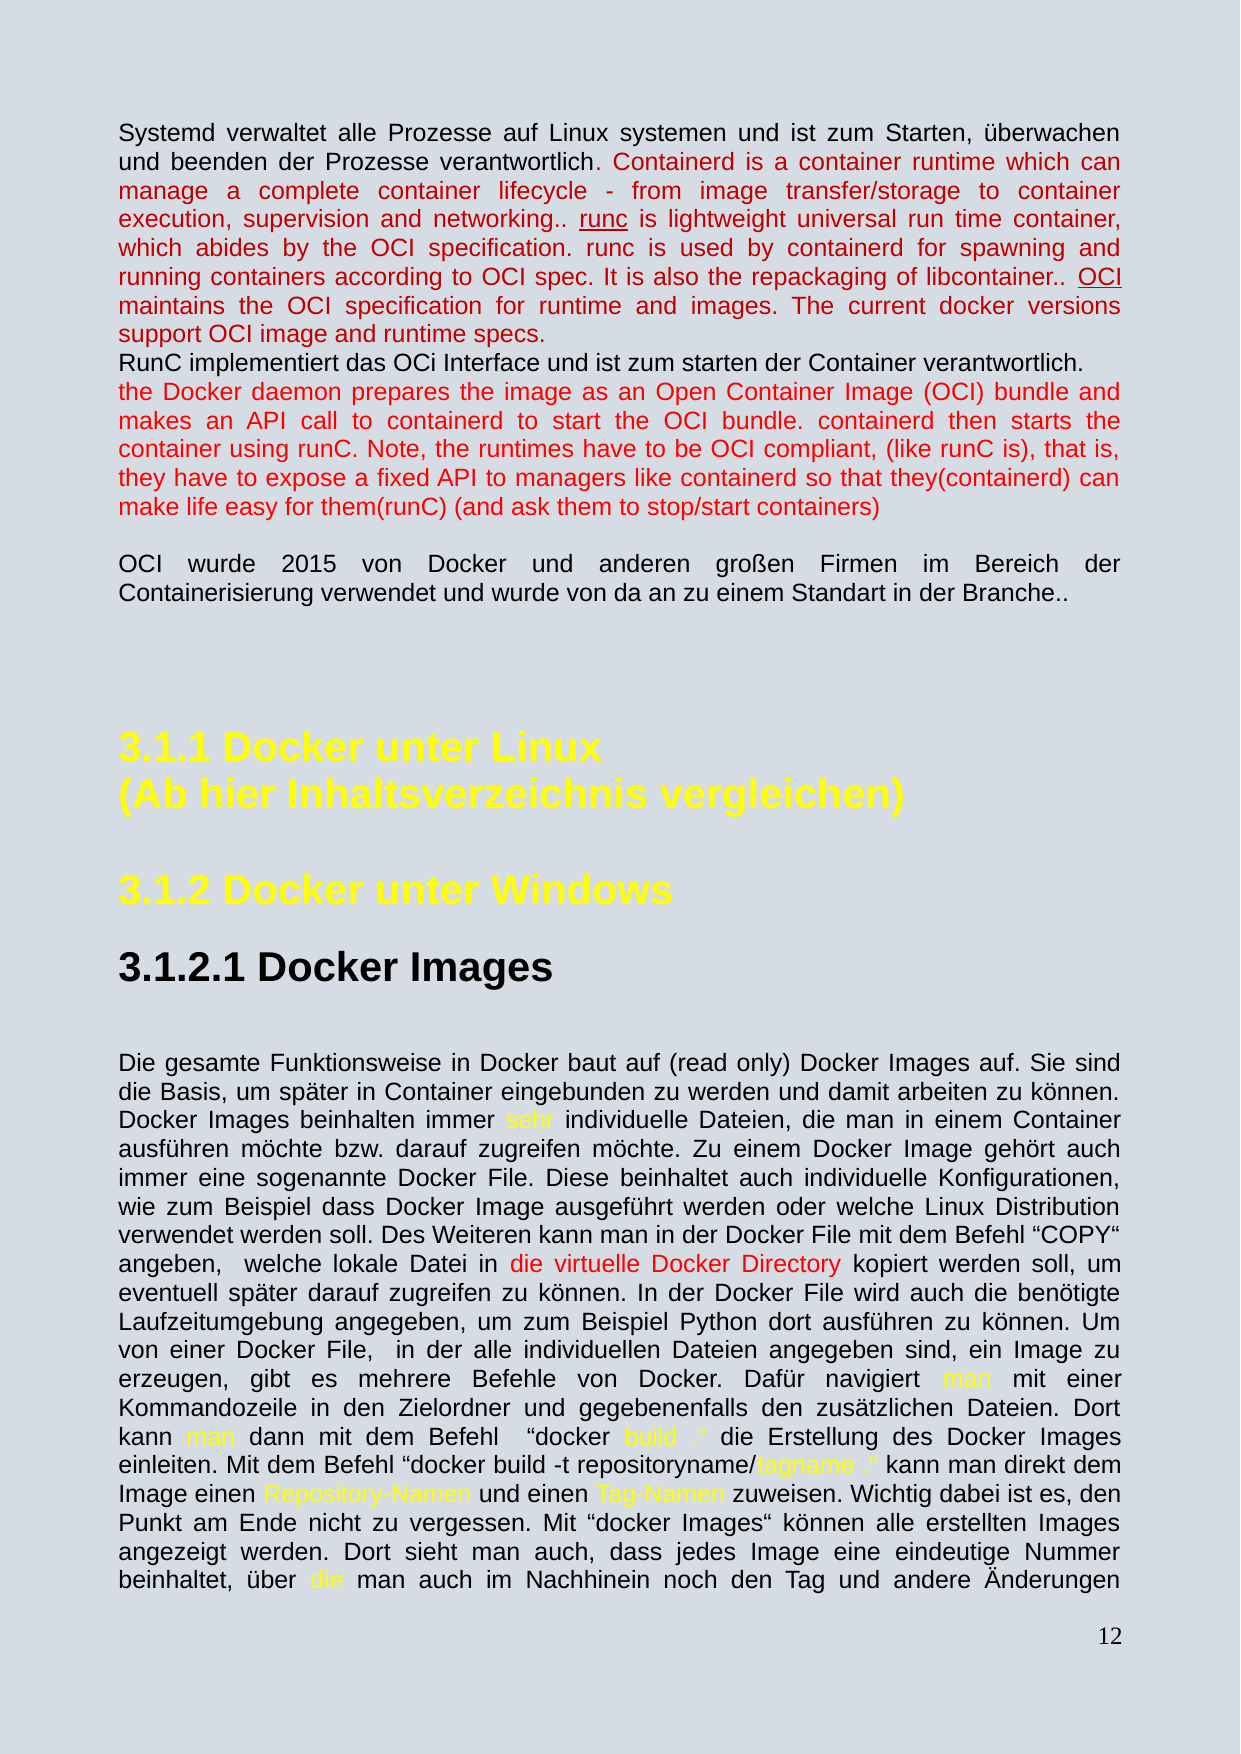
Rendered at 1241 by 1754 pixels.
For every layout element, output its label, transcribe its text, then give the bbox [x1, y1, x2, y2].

text 3.1.2 Docker unter Windows [118, 866, 1122, 913]
text Systemd verwaltet alle Prozesse auf Linux systemen und ist zum Starten, überwachen und beenden der Prozesse verantwortlich. Containerd is a container runtime which can manage a complete container lifecycle - from image transfer/storage to container execution, supervision and networking.. runc is lightweight universal run time container, which abides by the OCI specification. runc is used by containerd for spawning and running containers according to OCI spec. It is also the repackaging of libcontainer.. OCI maintains the OCI specification for runtime and images. The current docker versions support OCI image and runtime specs. [118, 118, 1122, 348]
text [118, 1048, 1122, 1594]
text 3.1.1 Docker unter Linux [118, 722, 1122, 770]
text OCI wurde 2015 von Docker und anderen großen Firmen im Bereich der Containerisierung verwendet und wurde von da an zu einem Standart in der Branche.. [118, 549, 1122, 607]
text RunC implementiert das OCi Interface und ist zum starten der Container verantwortlich. [118, 348, 1122, 377]
text 3.1.2.1 Docker Images [118, 942, 1122, 990]
text the Docker daemon prepares the image as an Open Container Image (OCI) bundle and makes an API call to containerd to start the OCI bundle. containerd then starts the container using runC. Note, the runtimes have to be OCI compliant, (like runC is), that is, they have to expose a fixed API to managers like containerd so that they(containerd) can make life easy for them(runC) (and ask them to stop/start containers) [118, 377, 1122, 521]
text (Ab hier Inhaltsverzeichnis vergleichen) [118, 770, 1122, 818]
